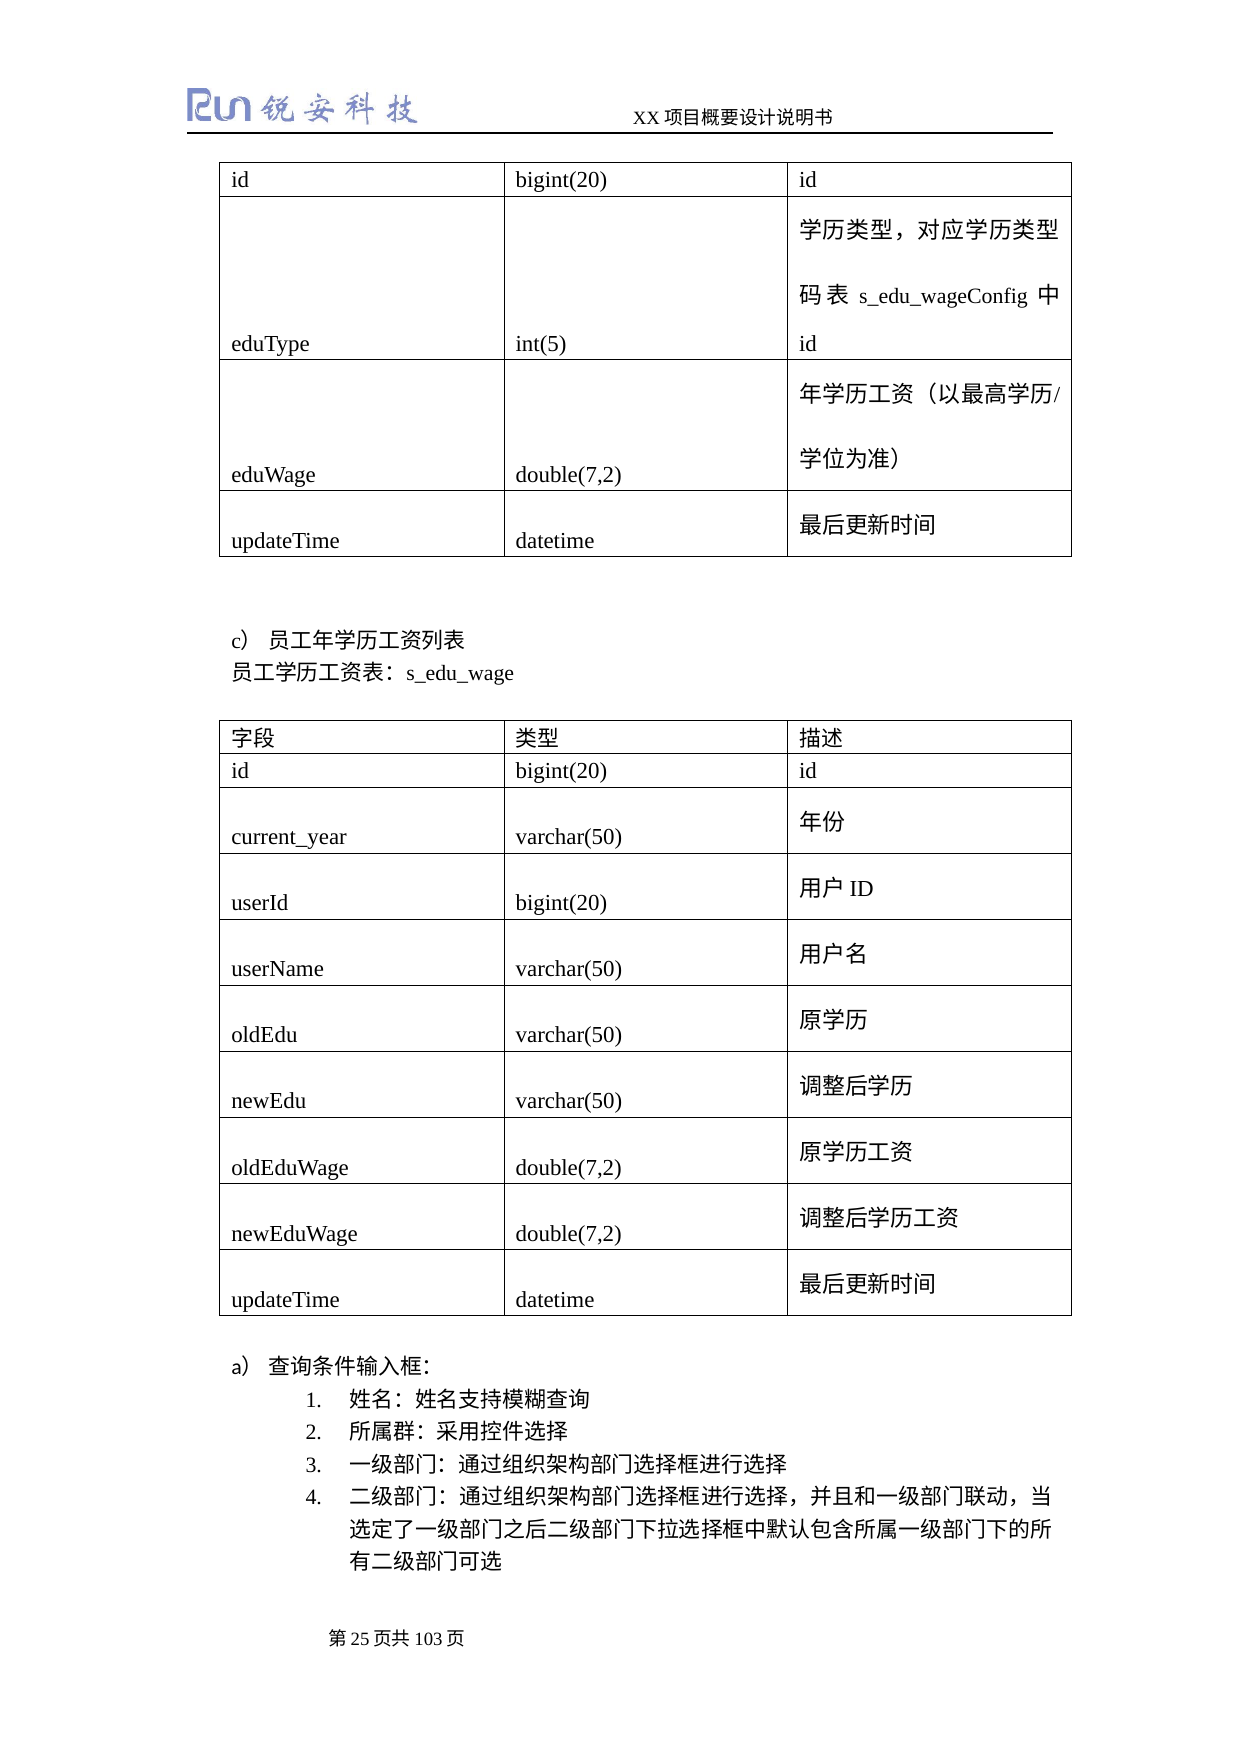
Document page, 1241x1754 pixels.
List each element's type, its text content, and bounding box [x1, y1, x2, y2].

list 所属群：采用控件选择 [305, 1414, 1053, 1446]
table_cell 最后更新时间 [788, 1250, 1071, 1315]
table_cell 原学历 [788, 986, 1071, 1051]
table_cell userName [220, 920, 504, 985]
list 二级部门：通过组织架构部门选择框进行选择，并且和一级部门联动，当选定了一级部门之后二级部门下拉选择框中默认包含所属一级部门下的所有二级部门可选 [305, 1479, 1053, 1576]
table_cell 年学历工资（以最高学历/学位为准） [788, 360, 1071, 490]
table_cell bigint(20) [505, 163, 787, 196]
table_cell bigint(20) [505, 754, 787, 787]
table_cell 调整后学历工资 [788, 1184, 1071, 1249]
table_cell int(5) [505, 197, 787, 359]
table_header 描述 [788, 721, 1071, 753]
text 员工学历工资表：s_edu_wage [187, 655, 1053, 687]
table_header 类型 [505, 721, 787, 753]
table_cell id [788, 163, 1071, 196]
table_cell eduType [220, 197, 504, 359]
table_cell 用户名 [788, 920, 1071, 985]
list 查询条件输入框： [231, 1349, 1053, 1381]
table_header 字段 [220, 721, 504, 753]
list 一级部门：通过组织架构部门选择框进行选择 [305, 1446, 1053, 1479]
list 员工年学历工资列表 [231, 622, 1053, 655]
table_cell oldEdu [220, 986, 504, 1051]
table_cell current_year [220, 788, 504, 853]
table_cell 用户ID [788, 854, 1071, 919]
table_cell newEdu [220, 1052, 504, 1117]
table_cell 年份 [788, 788, 1071, 853]
table_cell id [220, 754, 504, 787]
table_cell datetime [505, 491, 787, 556]
table_cell updateTime [220, 1250, 504, 1315]
table_cell double(7,2) [505, 360, 787, 490]
table_cell varchar(50) [505, 1052, 787, 1117]
table_cell eduWage [220, 360, 504, 490]
picture [187, 88, 418, 125]
table_cell varchar(50) [505, 986, 787, 1051]
table_cell varchar(50) [505, 920, 787, 985]
table_cell id [220, 163, 504, 196]
table_cell 最后更新时间 [788, 491, 1071, 556]
table_cell double(7,2) [505, 1118, 787, 1183]
table_cell 学历类型，对应学历类型码表s_edu_wageConfig中id [788, 197, 1071, 359]
table_cell updateTime [220, 491, 504, 556]
table_cell newEduWage [220, 1184, 504, 1249]
list 姓名：姓名支持模糊查询 [305, 1381, 1053, 1414]
table_cell id [788, 754, 1071, 787]
table_cell datetime [505, 1250, 787, 1315]
table_cell bigint(20) [505, 854, 787, 919]
table_cell 原学历工资 [788, 1118, 1071, 1183]
table_cell varchar(50) [505, 788, 787, 853]
table_cell double(7,2) [505, 1184, 787, 1249]
table_cell oldEduWage [220, 1118, 504, 1183]
table_cell userId [220, 854, 504, 919]
table_cell 调整后学历 [788, 1052, 1071, 1117]
